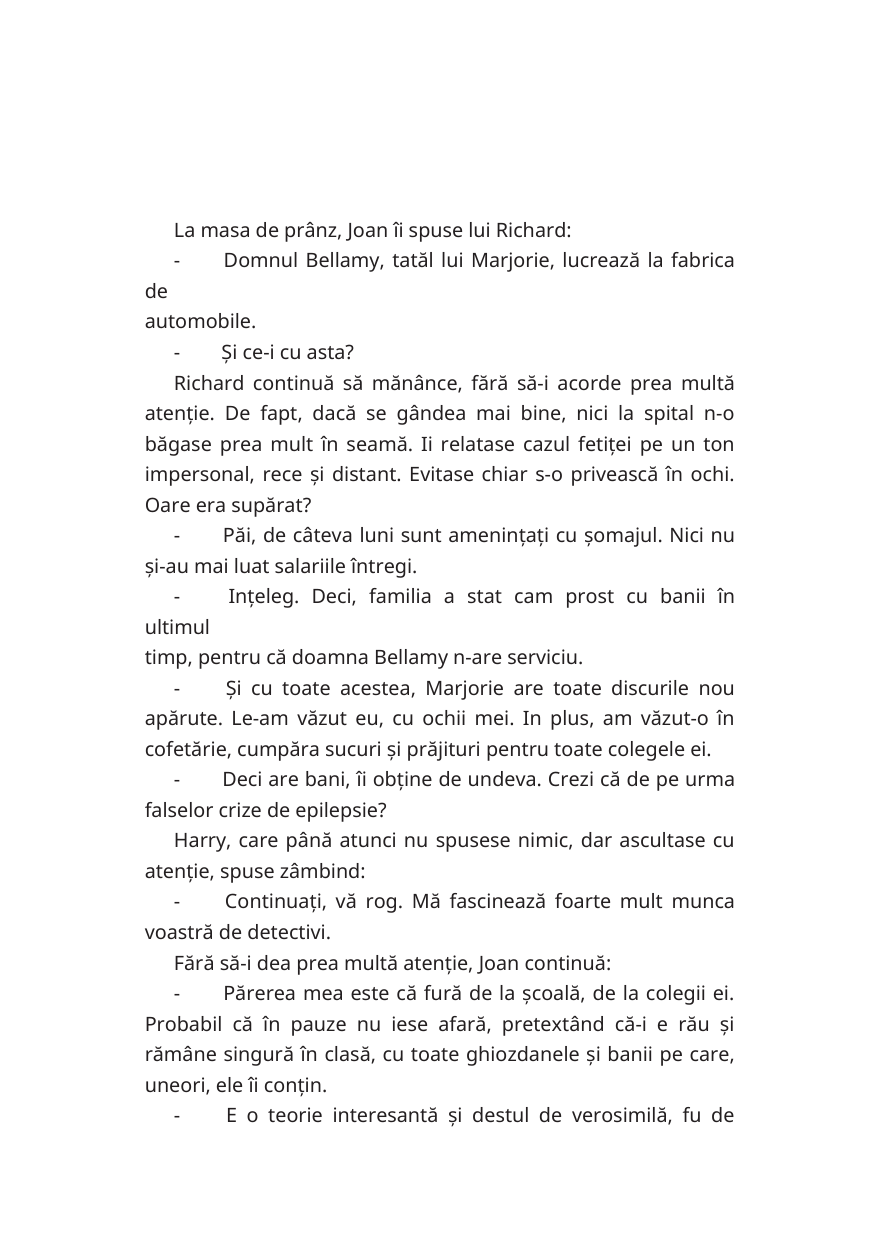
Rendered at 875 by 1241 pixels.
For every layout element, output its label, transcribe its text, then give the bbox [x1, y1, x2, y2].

text Fără să-i dea prea multă atenţie, Joan continuă: [144, 946, 736, 976]
list Deci are bani, îi obţine de undeva. Crezi că de pe urma falselor crize de epilepsie? [144, 762, 736, 823]
list Inţeleg. Deci, familia a stat cam prost cu banii în ultimul timp, pentru că doamna Bellamy n-are serviciu. [144, 579, 736, 671]
list Şi cu toate acestea, Marjorie are toate discurile nou apărute. Le-am văzut eu, cu ochii mei. In plus, am văzut-o în cofetărie, cumpăra sucuri şi prăjituri pentru toate colegele ei. [144, 671, 736, 762]
text Harry, care până atunci nu spusese nimic, dar ascultase cu atenţie, spuse zâmbind: [144, 823, 736, 884]
list Domnul Bellamy, tatăl lui Marjorie, lucrează la fabrica de automobile. [144, 243, 736, 335]
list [144, 1098, 736, 1129]
list Continuaţi, vă rog. Mă fascinează foarte mult munca voastră de detectivi. [144, 884, 736, 946]
text La masa de prânz, Joan îi spuse lui Richard: [144, 213, 736, 243]
list Părerea mea este că fură de la şcoală, de la colegii ei. Probabil că în pauze nu iese afară, pretextând că-i e rău şi rămâne singură în clasă, cu toate ghiozdanele şi banii pe care, uneori, ele îi conţin. [144, 976, 736, 1098]
list Păi, de câteva luni sunt ameninţaţi cu şomajul. Nici nu şi-au mai luat salariile întregi. [144, 518, 736, 579]
text Richard continuă să mănânce, fără să-i acorde prea multă atenţie. De fapt, dacă se gândea mai bine, nici la spital n-o băgase prea mult în seamă. Ii relatase cazul fetiţei pe un ton impersonal, rece şi distant. Evitase chiar s-o privească în ochi. Oare era supărat? [144, 366, 736, 518]
list Şi ce-i cu asta? [144, 335, 736, 366]
